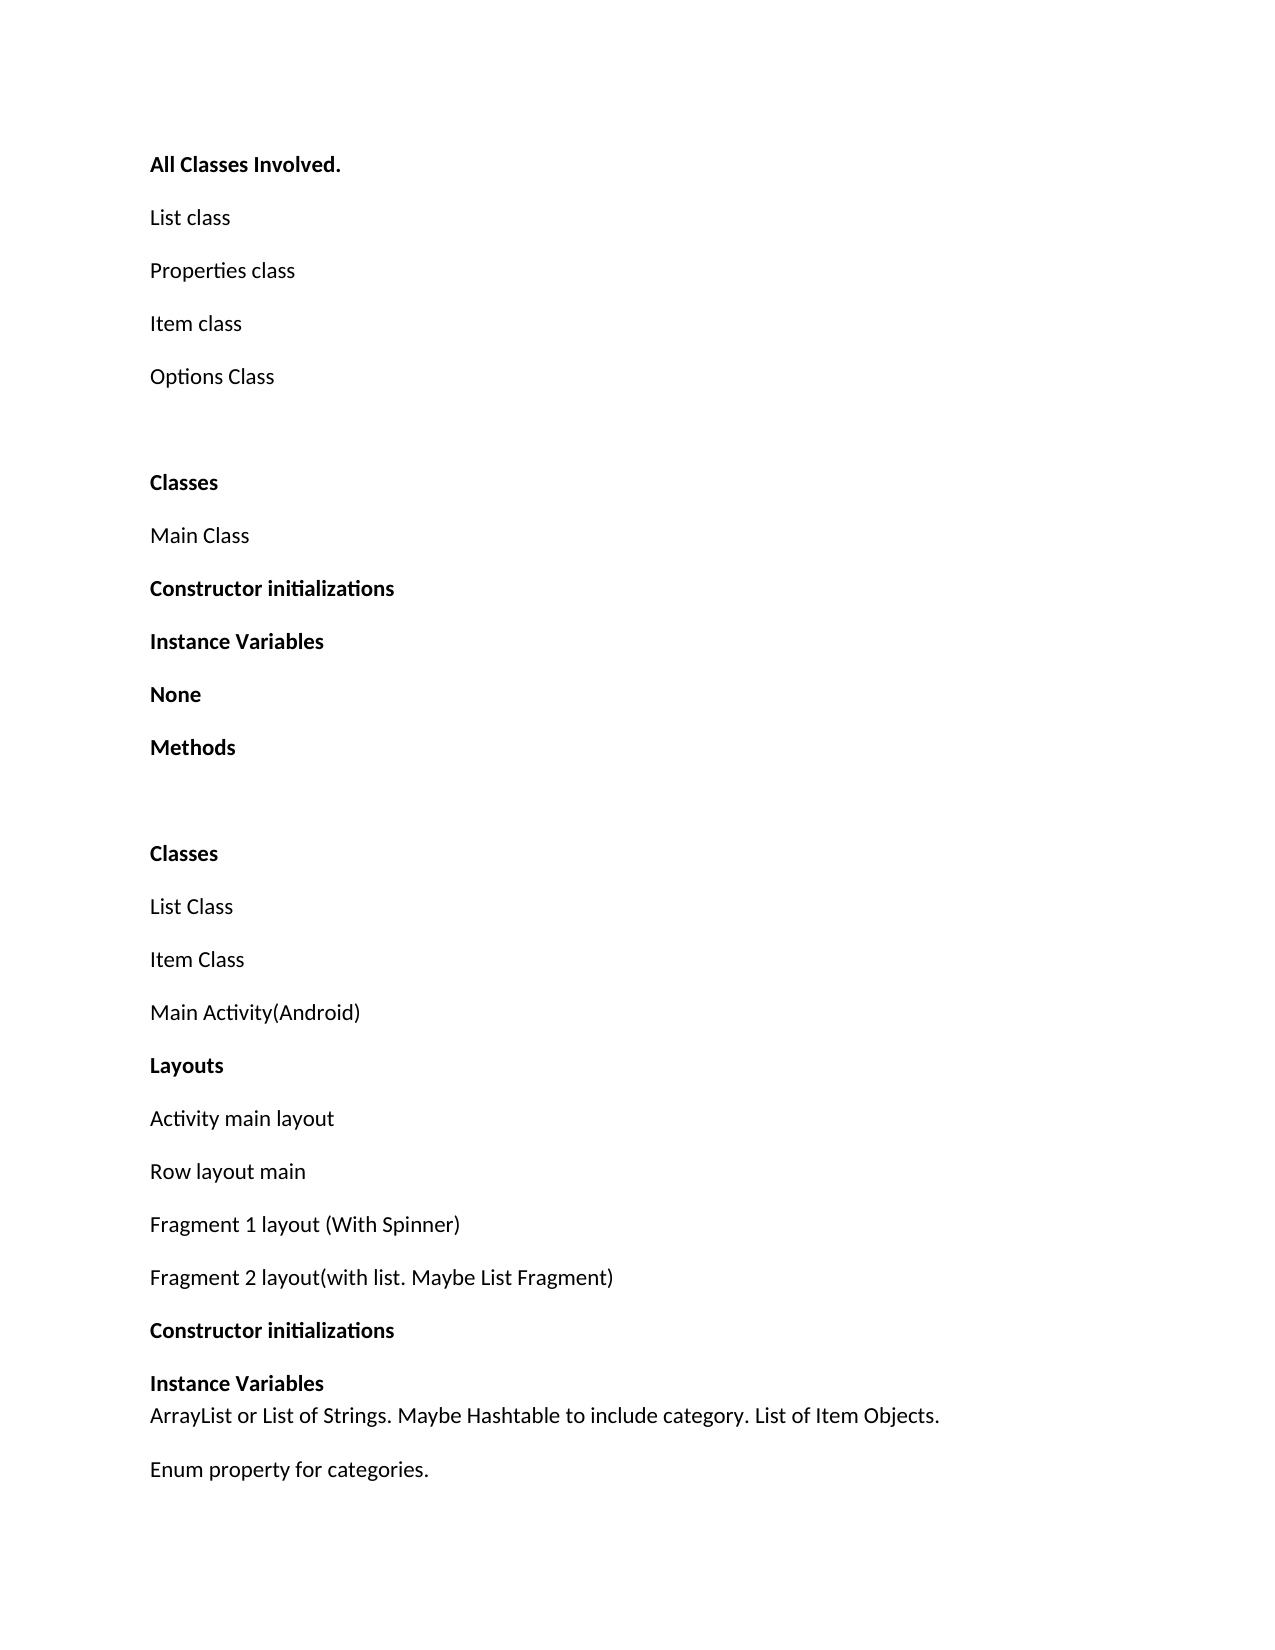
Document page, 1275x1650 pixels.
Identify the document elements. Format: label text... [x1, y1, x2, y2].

text Main Class [150, 521, 1125, 549]
text Fragment 2 layout(with list. Maybe List Fragment) [150, 1263, 1125, 1291]
text Main Activity(Android) [150, 998, 1125, 1026]
text Classes [150, 468, 1125, 496]
text Instance Variables ArrayList or List of Strings. Maybe Hashtable to include category. List of Item Objects. [150, 1369, 1125, 1430]
text Classes [150, 839, 1125, 867]
text List class [150, 203, 1125, 231]
text None [150, 680, 1125, 708]
text All Classes Involved. [150, 150, 1125, 178]
text Layouts [150, 1051, 1125, 1079]
text Constructor initializations [150, 1316, 1125, 1344]
text Constructor initializations [150, 574, 1125, 602]
text Item class [150, 309, 1125, 337]
text Fragment 1 layout (With Spinner) [150, 1210, 1125, 1238]
text Methods [150, 733, 1125, 761]
text Instance Variables [150, 627, 1125, 655]
text Properties class [150, 256, 1125, 284]
text Item Class [150, 945, 1125, 973]
text Options Class [150, 362, 1125, 390]
text Enum property for categories. [150, 1455, 1125, 1483]
text Row layout main [150, 1157, 1125, 1185]
text List Class [150, 892, 1125, 920]
text Activity main layout [150, 1104, 1125, 1132]
